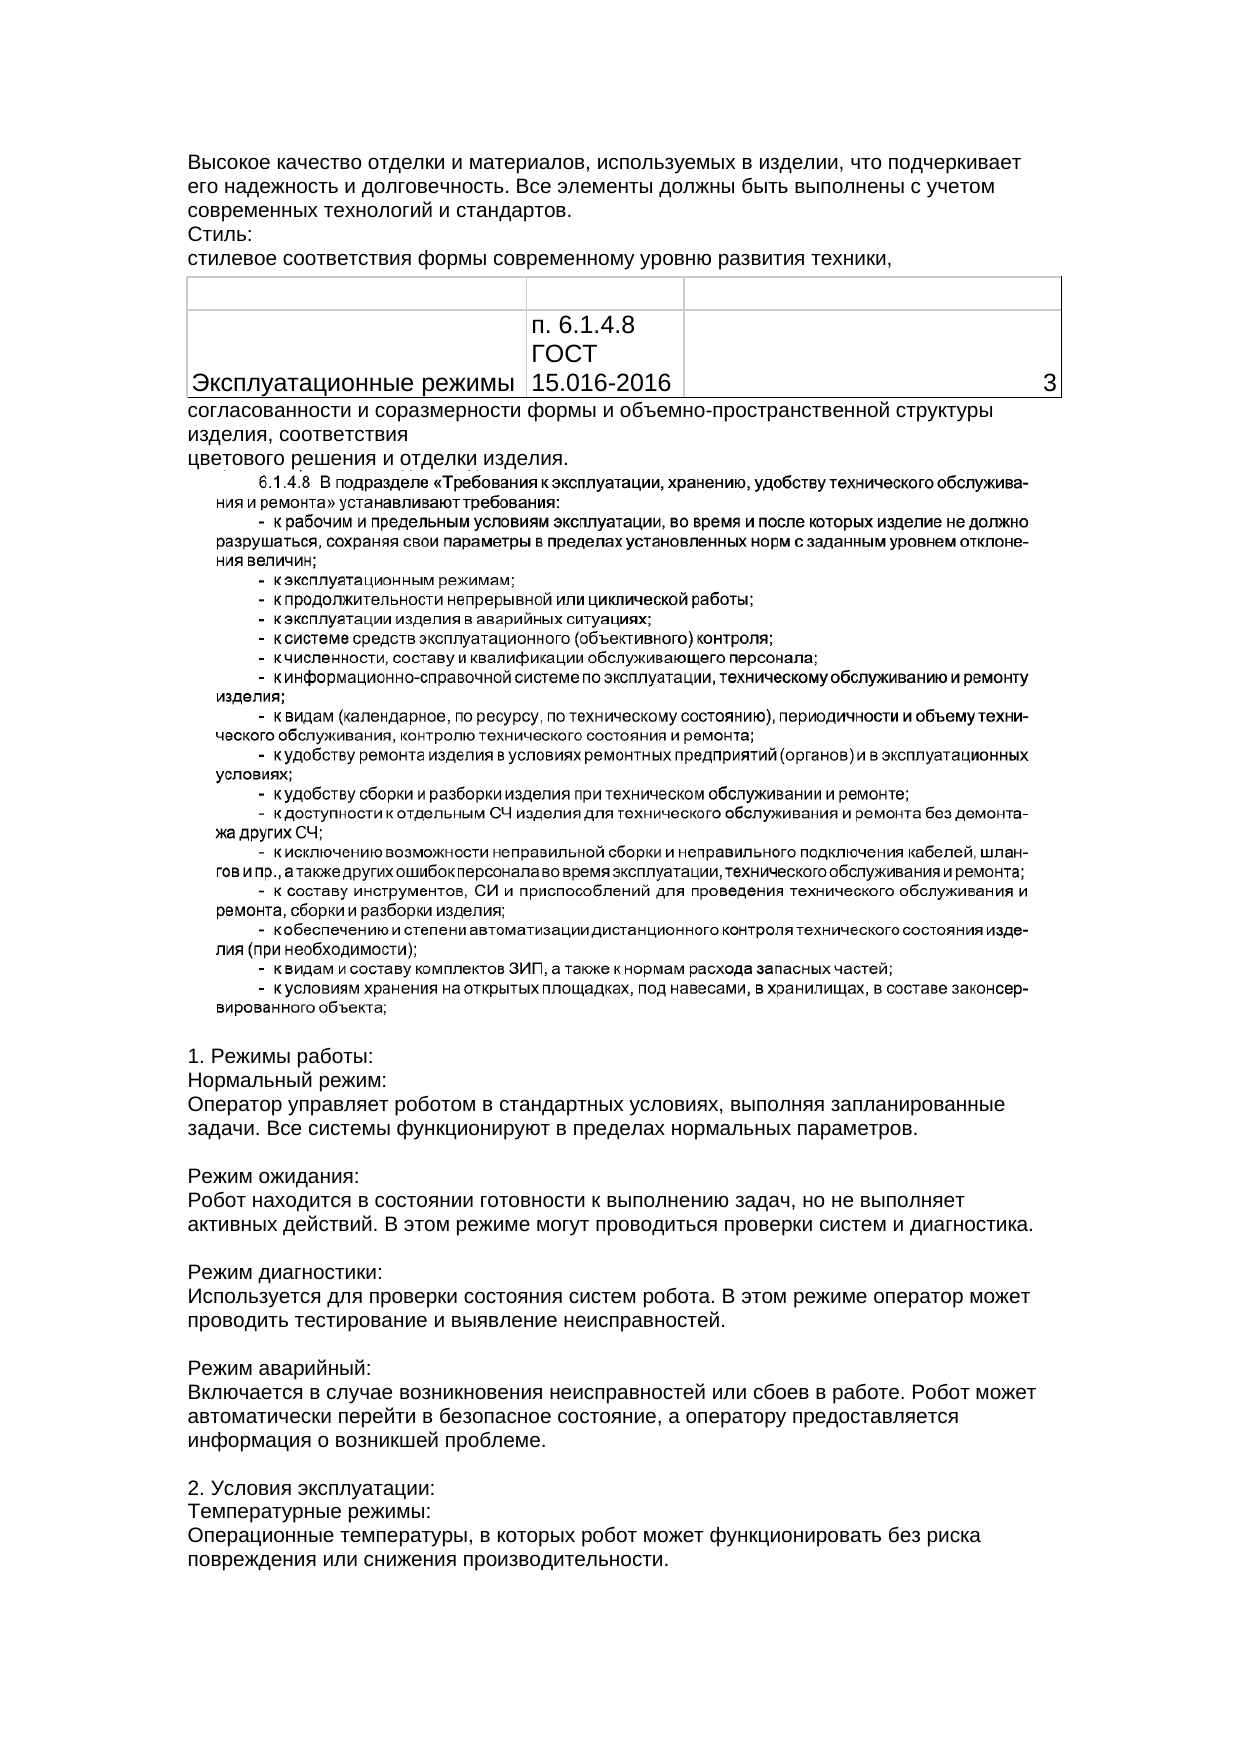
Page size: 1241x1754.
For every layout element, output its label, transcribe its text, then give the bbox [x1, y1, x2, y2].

text Оператор управляет роботом в стандартных условиях, выполняя запланированные задачи. Все системы функционируют в пределах нормальных параметров. [187, 1092, 1053, 1140]
text Режим ожидания: [187, 1164, 1053, 1188]
text Нормальный режим: [187, 1068, 1053, 1092]
text Робот находится в состоянии готовности к выполнению задач, но не выполняет активных действий. В этом режиме могут проводиться проверки систем и диагностика. [187, 1188, 1053, 1236]
text Стиль: [187, 222, 1053, 246]
table_cell 3 [685, 311, 1061, 397]
text Режим диагностики: [187, 1260, 1053, 1284]
table_cell Эксплуатационные режимы [188, 311, 526, 397]
text Режим аварийный: [187, 1356, 1053, 1379]
text Операционные температуры, в которых робот может функционировать без риска повреждения или снижения производительности. [187, 1523, 1053, 1571]
text 2. Условия эксплуатации: [187, 1475, 1053, 1499]
text стилевое соответствия формы современному уровню развития техники, согласованности и соразмерности формы и объемно-пространственной структуры изделия, соответствия [187, 398, 1053, 446]
text Высокое качество отделки и материалов, используемых в изделии, что подчеркивает его надежность и долговечность. Все элементы должны быть выполнены с учетом современных технологий и стандартов. [187, 150, 1053, 222]
text цветового решения и отделки изделия. [187, 446, 1053, 470]
table_header [685, 278, 1061, 309]
table_header [527, 278, 683, 309]
text Используется для проверки состояния систем робота. В этом режиме оператор может проводить тестирование и выявление неисправностей. [187, 1284, 1053, 1332]
picture [187, 470, 1053, 1044]
text Включается в случае возникновения неисправностей или сбоев в работе. Робот может автоматически перейти в безопасное состояние, а оператору предоставляется информация о возникшей проблеме. [187, 1379, 1053, 1451]
table_cell п. 6.1.4.8 ГОСТ 15.016-2016 [527, 311, 683, 397]
table_header [188, 278, 526, 309]
text Температурные режимы: [187, 1499, 1053, 1523]
text 1. Режимы работы: [187, 1044, 1053, 1068]
text стилевое соответствия формы современному уровню развития техники, согласованности и соразмерности формы и объемно-пространственной структуры изделия, соответствия [187, 246, 1053, 276]
